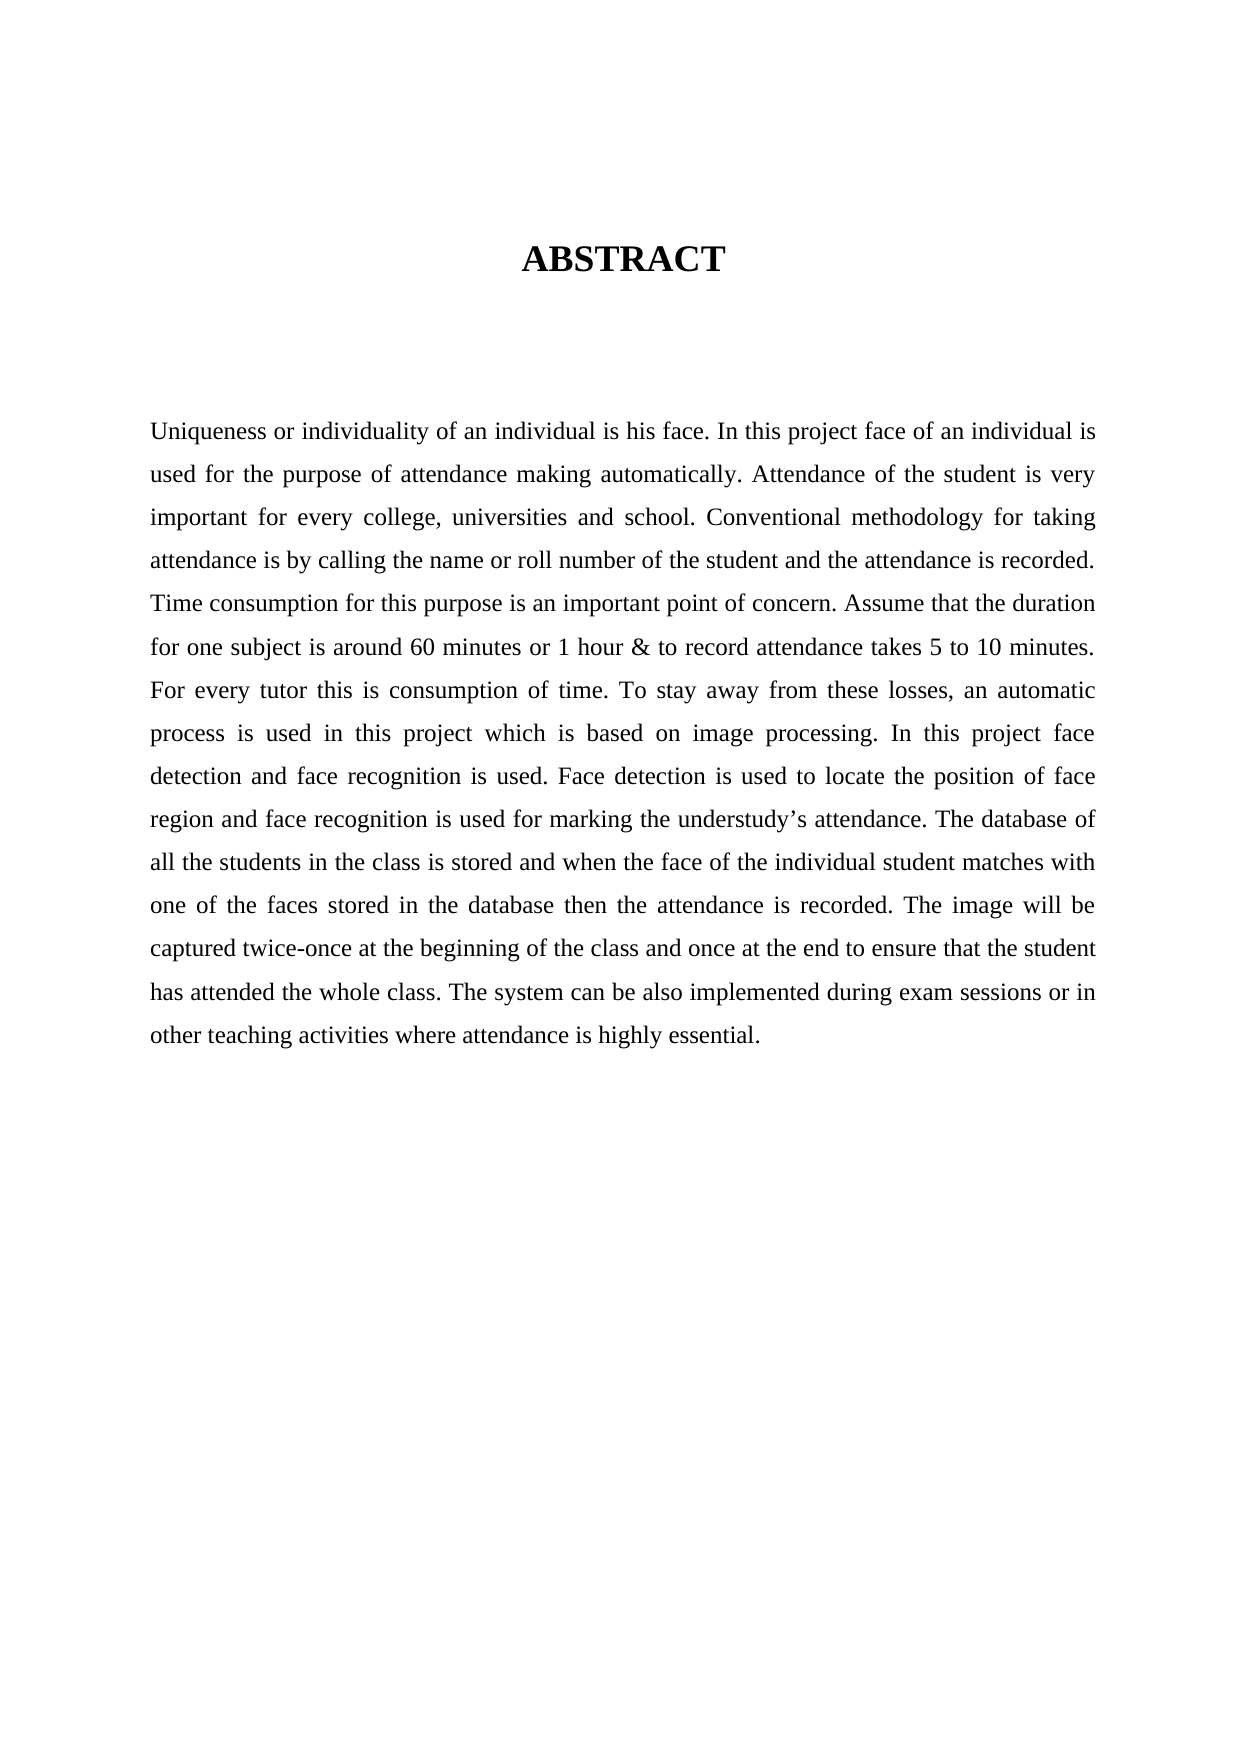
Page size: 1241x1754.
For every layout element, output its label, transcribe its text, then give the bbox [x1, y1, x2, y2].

text Uniqueness or individuality of an individual is his face. In this project face of an individual is used for the purpose of attendance making automatically. Attendance of the student is very important for every college, universities and school. Conventional methodology for taking attendance is by calling the name or roll number of the student and the attendance is recorded. Time consumption for this purpose is an important point of concern. Assume that the duration for one subject is around 60 minutes or 1 hour & to record attendance takes 5 to 10 minutes. For every tutor this is consumption of time. To stay away from these losses, an automatic process is used in this project which is based on image processing. In this project face detection and face recognition is used. Face detection is used to locate the position of face region and face recognition is used for marking the understudy’s attendance. The database of all the students in the class is stored and when the face of the individual student matches with one of the faces stored in the database then the attendance is recorded. The image will be captured twice-once at the beginning of the class and once at the end to ensure that the student has attended the whole class. The system can be also implemented during exam sessions or in other teaching activities where attendance is highly essential. [150, 416, 1097, 1048]
text ABSTRACT [150, 236, 1097, 279]
